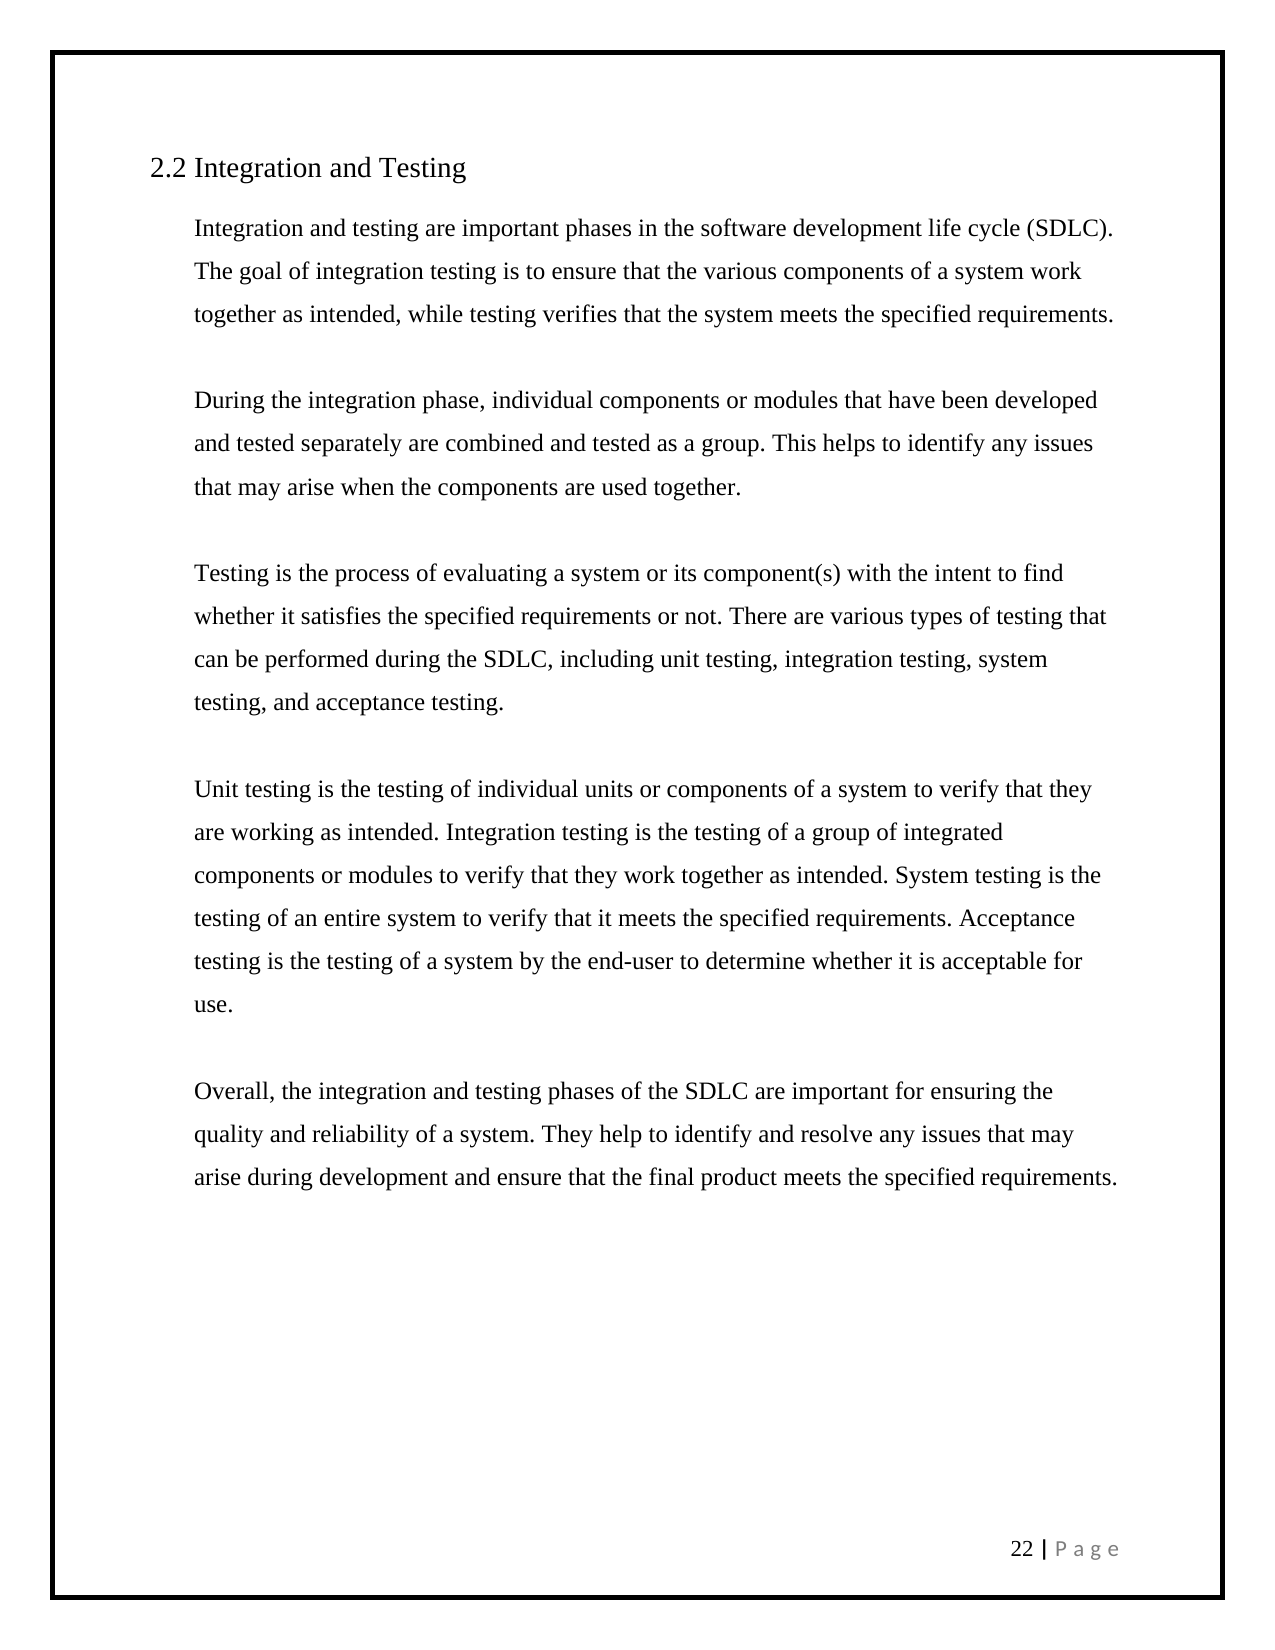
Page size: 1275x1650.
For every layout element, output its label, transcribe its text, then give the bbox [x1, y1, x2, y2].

text Testing is the process of evaluating a system or its component(s) with the intent to find whether it satisfies the specified requirements or not. There are various types of testing that can be performed during the SDLC, including unit testing, integration testing, system testing, and acceptance testing. [194, 558, 1122, 716]
text During the integration phase, individual components or modules that have been developed and tested separately are combined and tested as a group. This helps to identify any issues that may arise when the components are used together. [194, 385, 1122, 500]
text Overall, the integration and testing phases of the SDLC are important for ensuring the quality and reliability of a system. They help to identify and resolve any issues that may arise during development and ensure that the final product meets the specified requirements. [194, 1076, 1122, 1191]
text Unit testing is the testing of individual units or components of a system to verify that they are working as intended. Integration testing is the testing of a group of integrated components or modules to verify that they work together as intended. System testing is the testing of an entire system to verify that it meets the specified requirements. Acceptance testing is the testing of a system by the end-user to determine whether it is acceptable for use. [194, 774, 1122, 1018]
text Integration and testing are important phases in the software development life cycle (SDLC). The goal of integration testing is to ensure that the various components of a system work together as intended, while testing verifies that the system meets the specified requirements. [194, 213, 1122, 328]
subtitle Integration and Testing [150, 150, 1148, 183]
